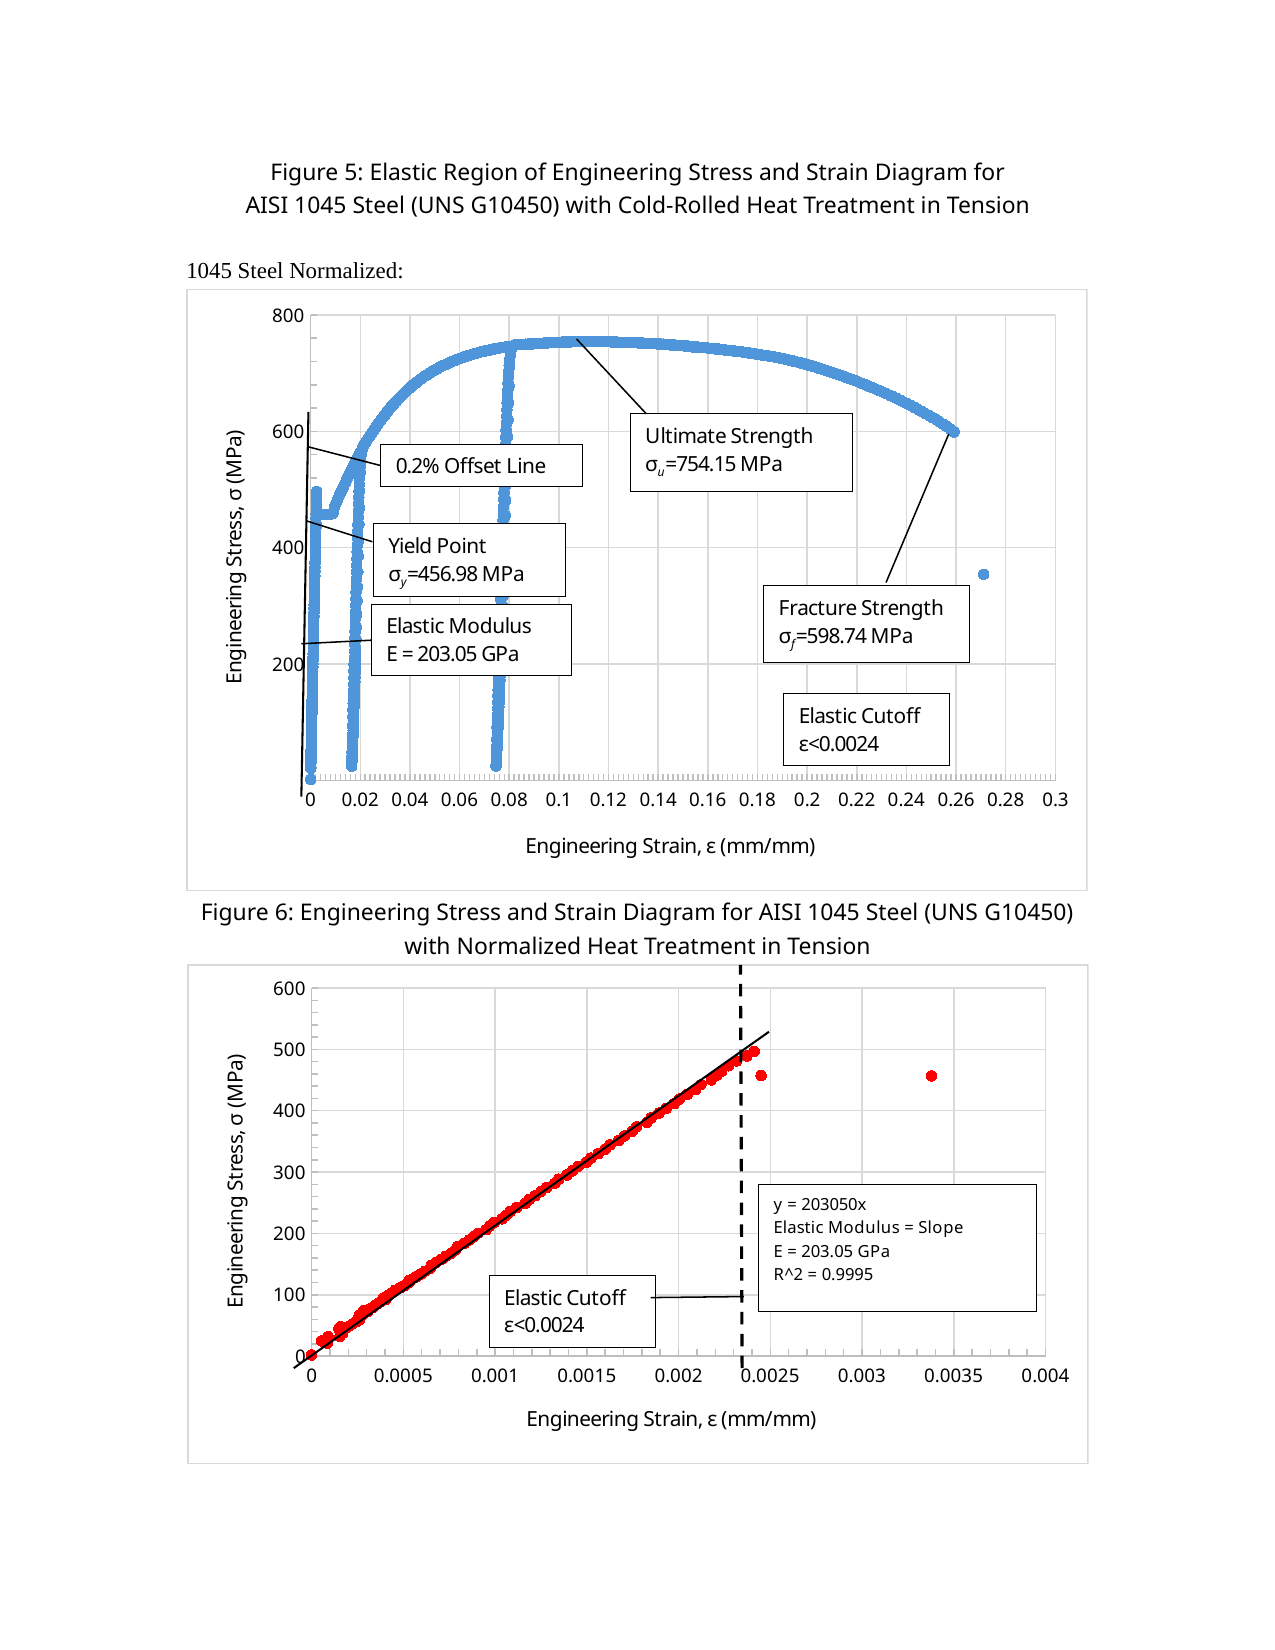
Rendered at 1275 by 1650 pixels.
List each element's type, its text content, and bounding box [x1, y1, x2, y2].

text Figure 5: Elastic Region of Engineering Stress and Strain Diagram for AISI 1045 Steel (UNS G10450) with Cold-Rolled Heat Treatment in Tension [187, 156, 1088, 221]
text 1045 Steel Normalized: [186, 257, 1088, 284]
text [186, 896, 1088, 1471]
